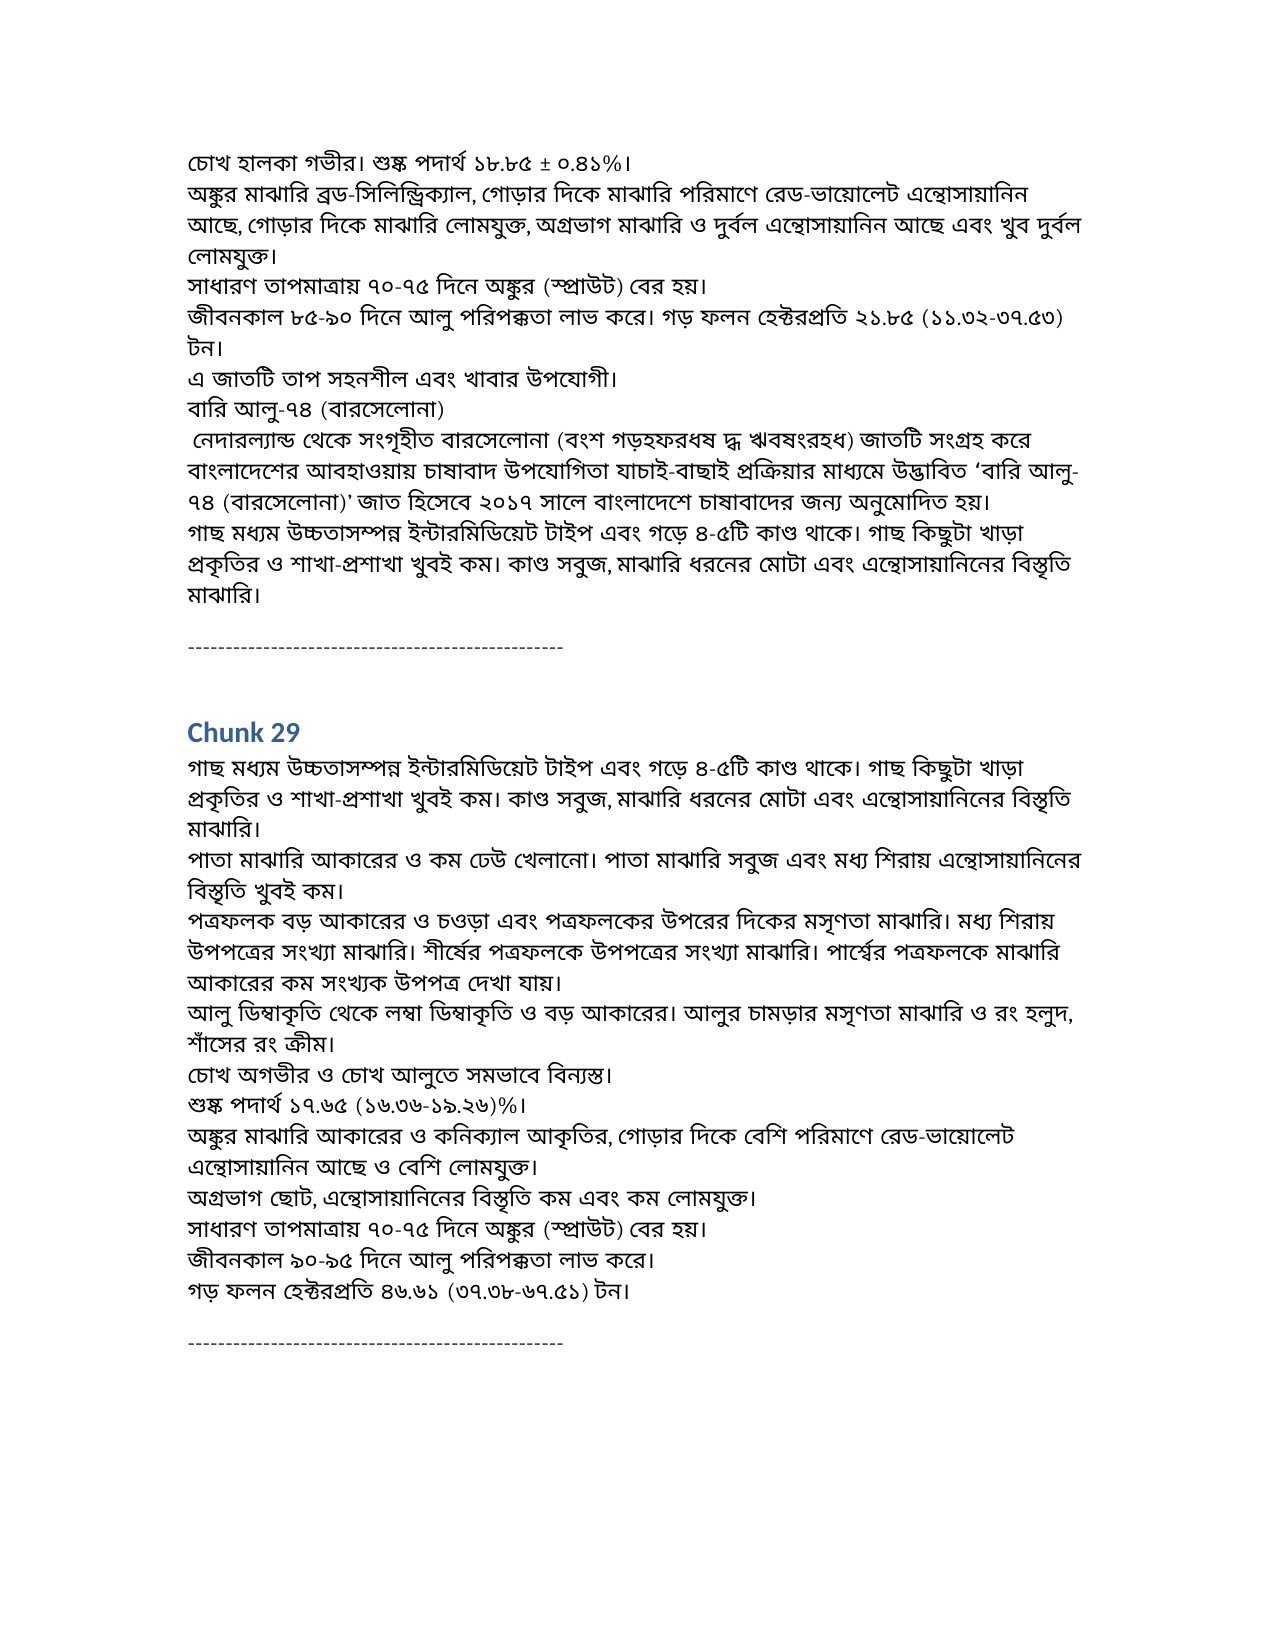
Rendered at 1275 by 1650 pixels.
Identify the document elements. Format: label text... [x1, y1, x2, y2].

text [187, 150, 1087, 609]
subtitle Chunk 29 [187, 714, 1087, 749]
text গাছ মধ্যম উচ্চতাসম্পন্ন ইন্টারমিডিয়েট টাইপ এবং গড়ে ৪-৫টি কাণ্ড থাকে। গাছ কিছুটা খাড়া প্রকৃতির ও শাখা-প্রশাখা খুবই কম। কাণ্ড সবুজ, মাঝারি ধরনের মোটা এবং এন্থোসায়ানিনের বিস্তৃতি মাঝারি। পাতা মাঝারি আকারের ও কম ঢেউ খেলানো। পাতা মাঝারি সবুজ এবং মধ্য শিরায় এন্থোসায়ানিনের বিস্তৃতি খুবই কম। পত্রফলক বড় আকারের ও চওড়া এবং পত্রফলকের উপরের দিকের মসৃণতা মাঝারি। মধ্য শিরায় উপপত্রের সংখ্যা মাঝারি। শীর্ষের পত্রফলকে উপপত্রের সংখ্যা মাঝারি। পার্শ্বের পত্রফলকে মাঝারি আকারের কম সংখ্যক উপপত্র দেখা যায়। আলু ডিম্বাকৃতি থেকে লম্বা ডিম্বাকৃতি ও বড় আকারের। আলুর চামড়ার মসৃণতা মাঝারি ও রং হলুদ, শাঁসের রং ক্রীম। চোখ অগভীর ও চোখ আলুতে সমভাবে বিন্যস্ত। শুষ্ক পদার্থ ১৭.৬৫ (১৬.৩৬-১৯.২৬)%। অঙ্কুর মাঝারি আকারের ও কনিক্যাল আকৃতির, গোড়ার দিকে বেশি পরিমাণে রেড-ভায়োলেট এন্থোসায়ানিন আছে ও বেশি লোমযুক্ত। অগ্রভাগ ছোট, এন্থোসায়ানিনের বিস্তৃতি কম এবং কম লোমযুক্ত। সাধারণ তাপমাত্রায় ৭০-৭৫ দিনে অঙ্কুর (স্প্রাউট) বের হয়। জীবনকাল ৯০-৯৫ দিনে আলু পরিপক্কতা লাভ করে। গড় ফলন হেক্টরপ্রতি ৪৬.৬১ (৩৭.৩৮-৬৭.৫১) টন। [187, 755, 1087, 1305]
text -------------------------------------------------- [187, 634, 1087, 660]
text -------------------------------------------------- [187, 1330, 1087, 1356]
